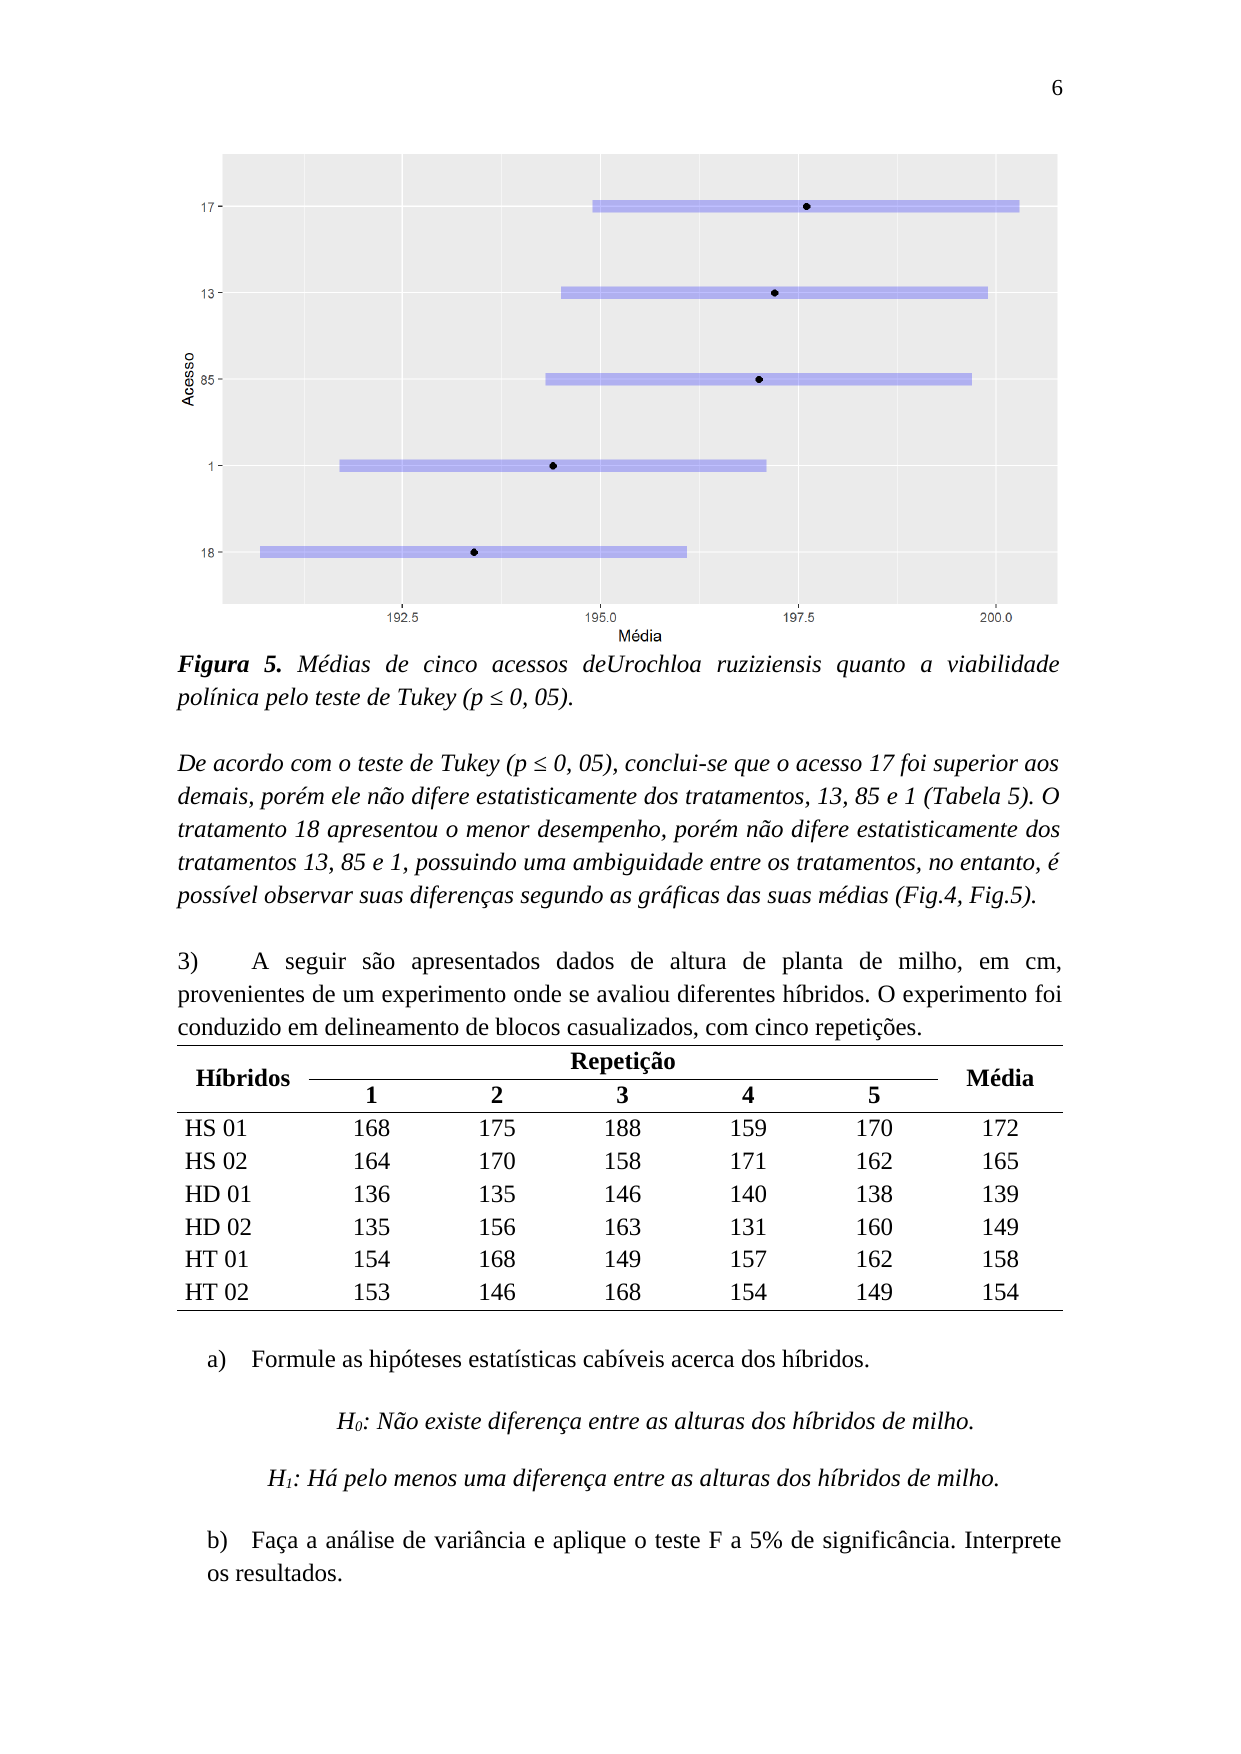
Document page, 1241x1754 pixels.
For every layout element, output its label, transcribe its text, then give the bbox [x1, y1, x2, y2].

table_cell HD 02 [177, 1212, 308, 1244]
table_cell 153 [309, 1277, 434, 1310]
table_cell 1 [309, 1080, 434, 1112]
table_cell 172 [938, 1113, 1063, 1146]
table_header Híbridos [177, 1046, 308, 1112]
list Formule as hipóteses estatísticas cabíveis acerca dos híbridos. [207, 1344, 1063, 1373]
table_cell 3 [560, 1080, 685, 1112]
table_cell 160 [811, 1212, 937, 1244]
table_cell 158 [560, 1146, 685, 1179]
table_cell 138 [811, 1179, 937, 1212]
table_header Média [938, 1046, 1063, 1112]
table_cell 154 [938, 1277, 1063, 1310]
table_cell 146 [560, 1179, 685, 1212]
table_cell 158 [938, 1244, 1063, 1277]
table_cell 168 [434, 1244, 560, 1277]
table_cell 4 [685, 1080, 811, 1112]
table_cell HD 01 [177, 1179, 308, 1212]
table_cell 170 [811, 1113, 937, 1146]
table_cell 5 [811, 1080, 937, 1112]
table_cell HT 01 [177, 1244, 308, 1277]
table_cell 157 [685, 1244, 811, 1277]
list H0: Não existe diferença entre as alturas dos híbridos de milho. [215, 1406, 1063, 1434]
table_cell 171 [685, 1146, 811, 1179]
picture [177, 147, 1063, 645]
table_cell 135 [309, 1212, 434, 1244]
list Figura 5. Médias de cinco acessos deUrochloa ruziziensis quanto a viabilidade polínica pelo teste de Tukey (p ≤ 0, 05). [177, 649, 1063, 711]
list A seguir são apresentados dados de altura de planta de milho, em cm, provenientes de um experimento onde se avaliou diferentes híbridos. O experimento foi conduzido em delineamento de blocos casualizados, com cinco repetições. [177, 946, 1063, 1041]
table_cell 164 [309, 1146, 434, 1179]
table_cell 163 [560, 1212, 685, 1244]
table_cell 168 [560, 1277, 685, 1310]
table_cell 156 [434, 1212, 560, 1244]
table_cell 154 [309, 1244, 434, 1277]
table_cell 170 [434, 1146, 560, 1179]
table_cell 175 [434, 1113, 560, 1146]
table_cell 149 [938, 1212, 1063, 1244]
table_cell 139 [938, 1179, 1063, 1212]
table_cell 162 [811, 1244, 937, 1277]
table_cell HT 02 [177, 1277, 308, 1310]
table_cell 149 [811, 1277, 937, 1310]
table_cell 162 [811, 1146, 937, 1179]
table_cell 154 [685, 1277, 811, 1310]
table_cell HS 01 [177, 1113, 308, 1146]
table_header Repetição [309, 1046, 937, 1079]
table_cell 140 [685, 1179, 811, 1212]
list H1: Há pelo menos uma diferença entre as alturas dos híbridos de milho. [207, 1463, 1063, 1492]
table_cell 168 [309, 1113, 434, 1146]
table_cell 135 [434, 1179, 560, 1212]
table_cell 2 [434, 1080, 560, 1112]
table_cell 131 [685, 1212, 811, 1244]
table_cell 188 [560, 1113, 685, 1146]
table_cell 136 [309, 1179, 434, 1212]
table_cell 165 [938, 1146, 1063, 1179]
table_cell HS 02 [177, 1146, 308, 1179]
table_cell 159 [685, 1113, 811, 1146]
list De acordo com o teste de Tukey (p ≤ 0, 05), conclui-se que o acesso 17 foi superior aos demais, porém ele não difere estatisticamente dos tratamentos, 13, 85 e 1 (Tabela 5). O tratamento 18 apresentou o menor desempenho, porém não difere estatisticamente dos tratamentos 13, 85 e 1, possuindo uma ambiguidade entre os tratamentos, no entanto, é possível observar suas diferenças segundo as gráficas das suas médias (Fig.4, Fig.5). [177, 748, 1063, 909]
list Faça a análise de variância e aplique o teste F a 5% de significância. Interprete os resultados. [207, 1525, 1063, 1587]
table_cell 146 [434, 1277, 560, 1310]
table_cell 149 [560, 1244, 685, 1277]
